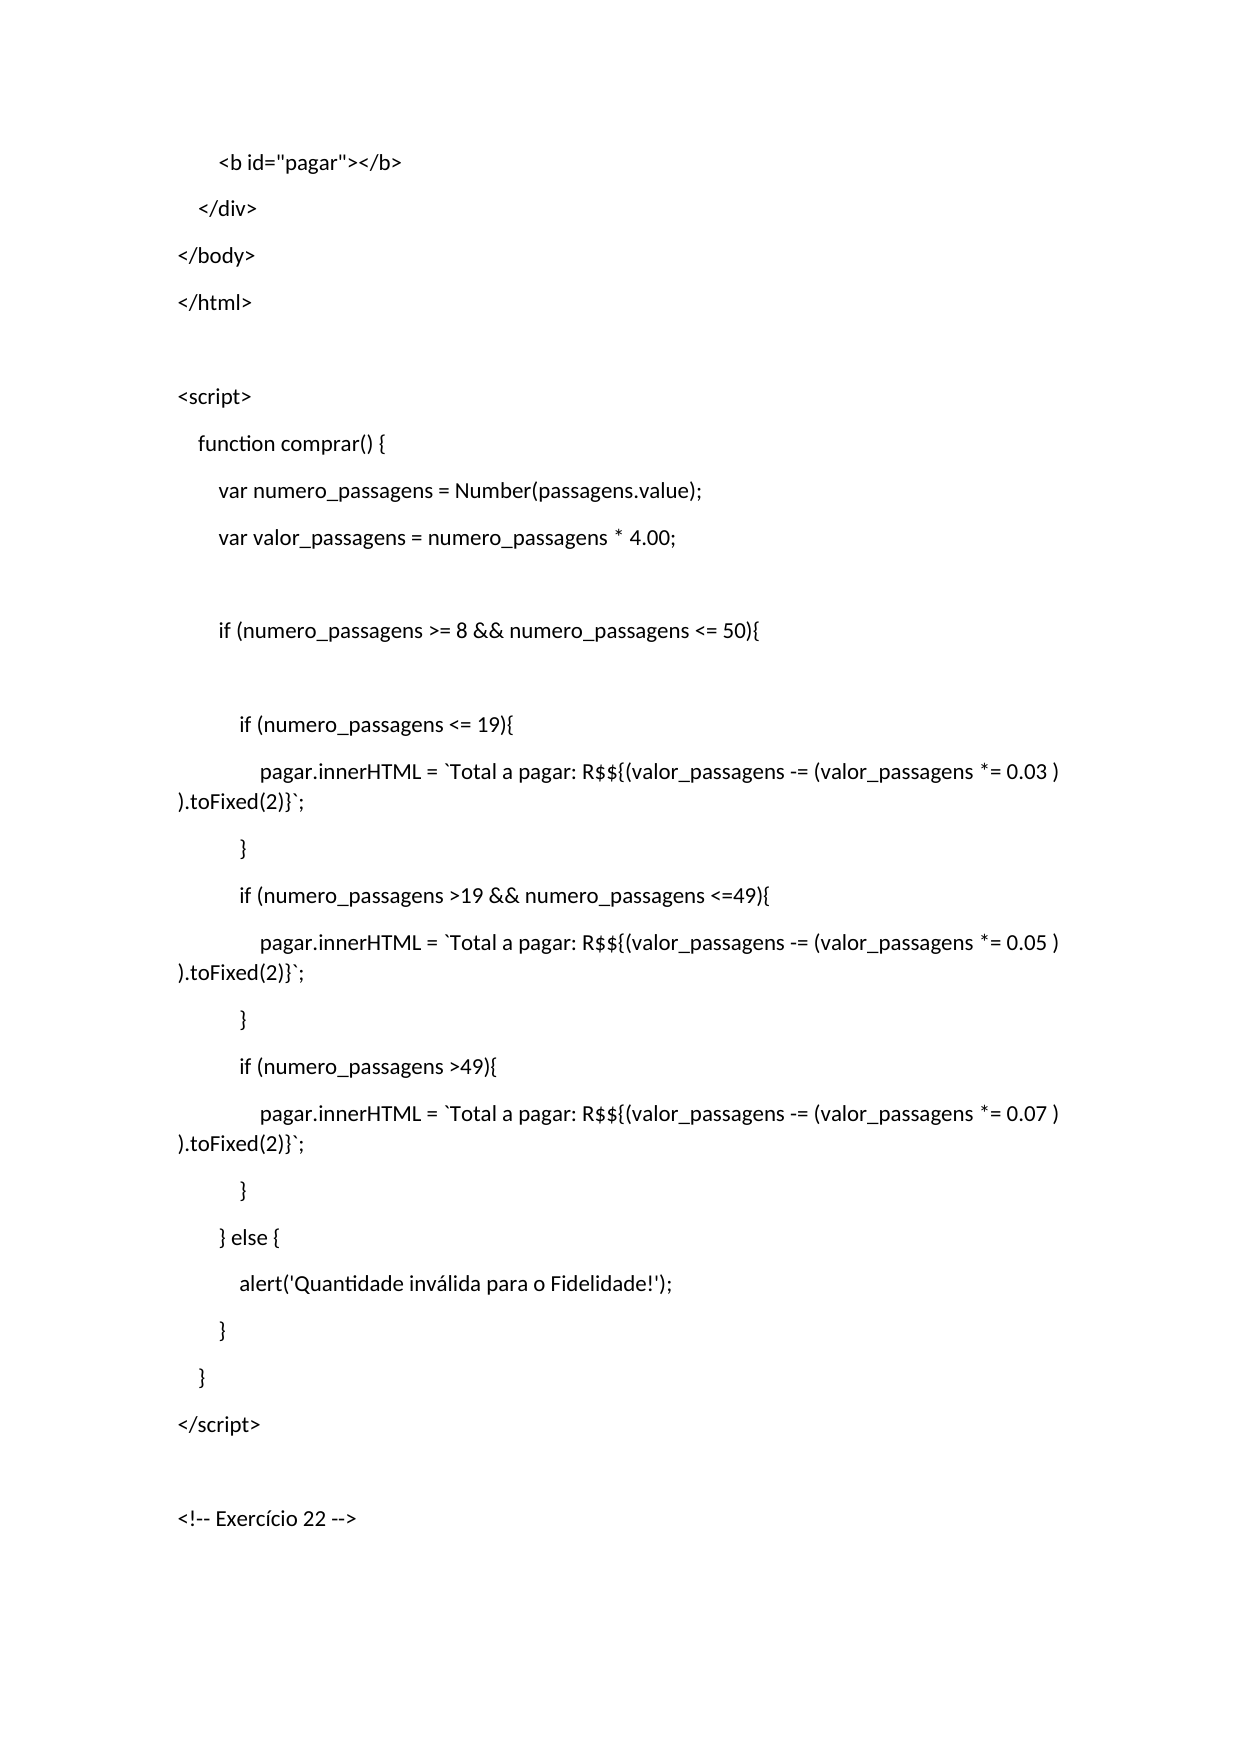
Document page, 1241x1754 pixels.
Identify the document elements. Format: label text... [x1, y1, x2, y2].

text var valor_passagens = numero_passagens * 4.00; [177, 523, 1063, 551]
text function comprar() { [177, 429, 1063, 457]
text if (numero_passagens >= 8 && numero_passagens <= 50){ [177, 616, 1063, 644]
text } [177, 1005, 1063, 1033]
text <!-- Exercício 22 --> [177, 1504, 1063, 1532]
text pagar.innerHTML = `Total a pagar: R$${(valor_passagens -= (valor_passagens *= 0.07 ) ).toFixed(2)}`; [177, 1099, 1063, 1157]
text if (numero_passagens >19 && numero_passagens <=49){ [177, 881, 1063, 909]
text <script> [177, 382, 1063, 410]
text <b id="pagar"></b> [177, 148, 1063, 176]
text } [177, 1316, 1063, 1344]
text } [177, 1363, 1063, 1391]
text alert('Quantidade inválida para o Fidelidade!'); [177, 1269, 1063, 1297]
text </body> [177, 241, 1063, 269]
text if (numero_passagens >49){ [177, 1052, 1063, 1080]
text var numero_passagens = Number(passagens.value); [177, 476, 1063, 504]
text </html> [177, 288, 1063, 316]
text pagar.innerHTML = `Total a pagar: R$${(valor_passagens -= (valor_passagens *= 0.03 ) ).toFixed(2)}`; [177, 757, 1063, 815]
text </div> [177, 194, 1063, 222]
text </script> [177, 1410, 1063, 1438]
text } [177, 834, 1063, 862]
text pagar.innerHTML = `Total a pagar: R$${(valor_passagens -= (valor_passagens *= 0.05 ) ).toFixed(2)}`; [177, 928, 1063, 986]
text } else { [177, 1223, 1063, 1251]
text } [177, 1176, 1063, 1204]
text if (numero_passagens <= 19){ [177, 710, 1063, 738]
